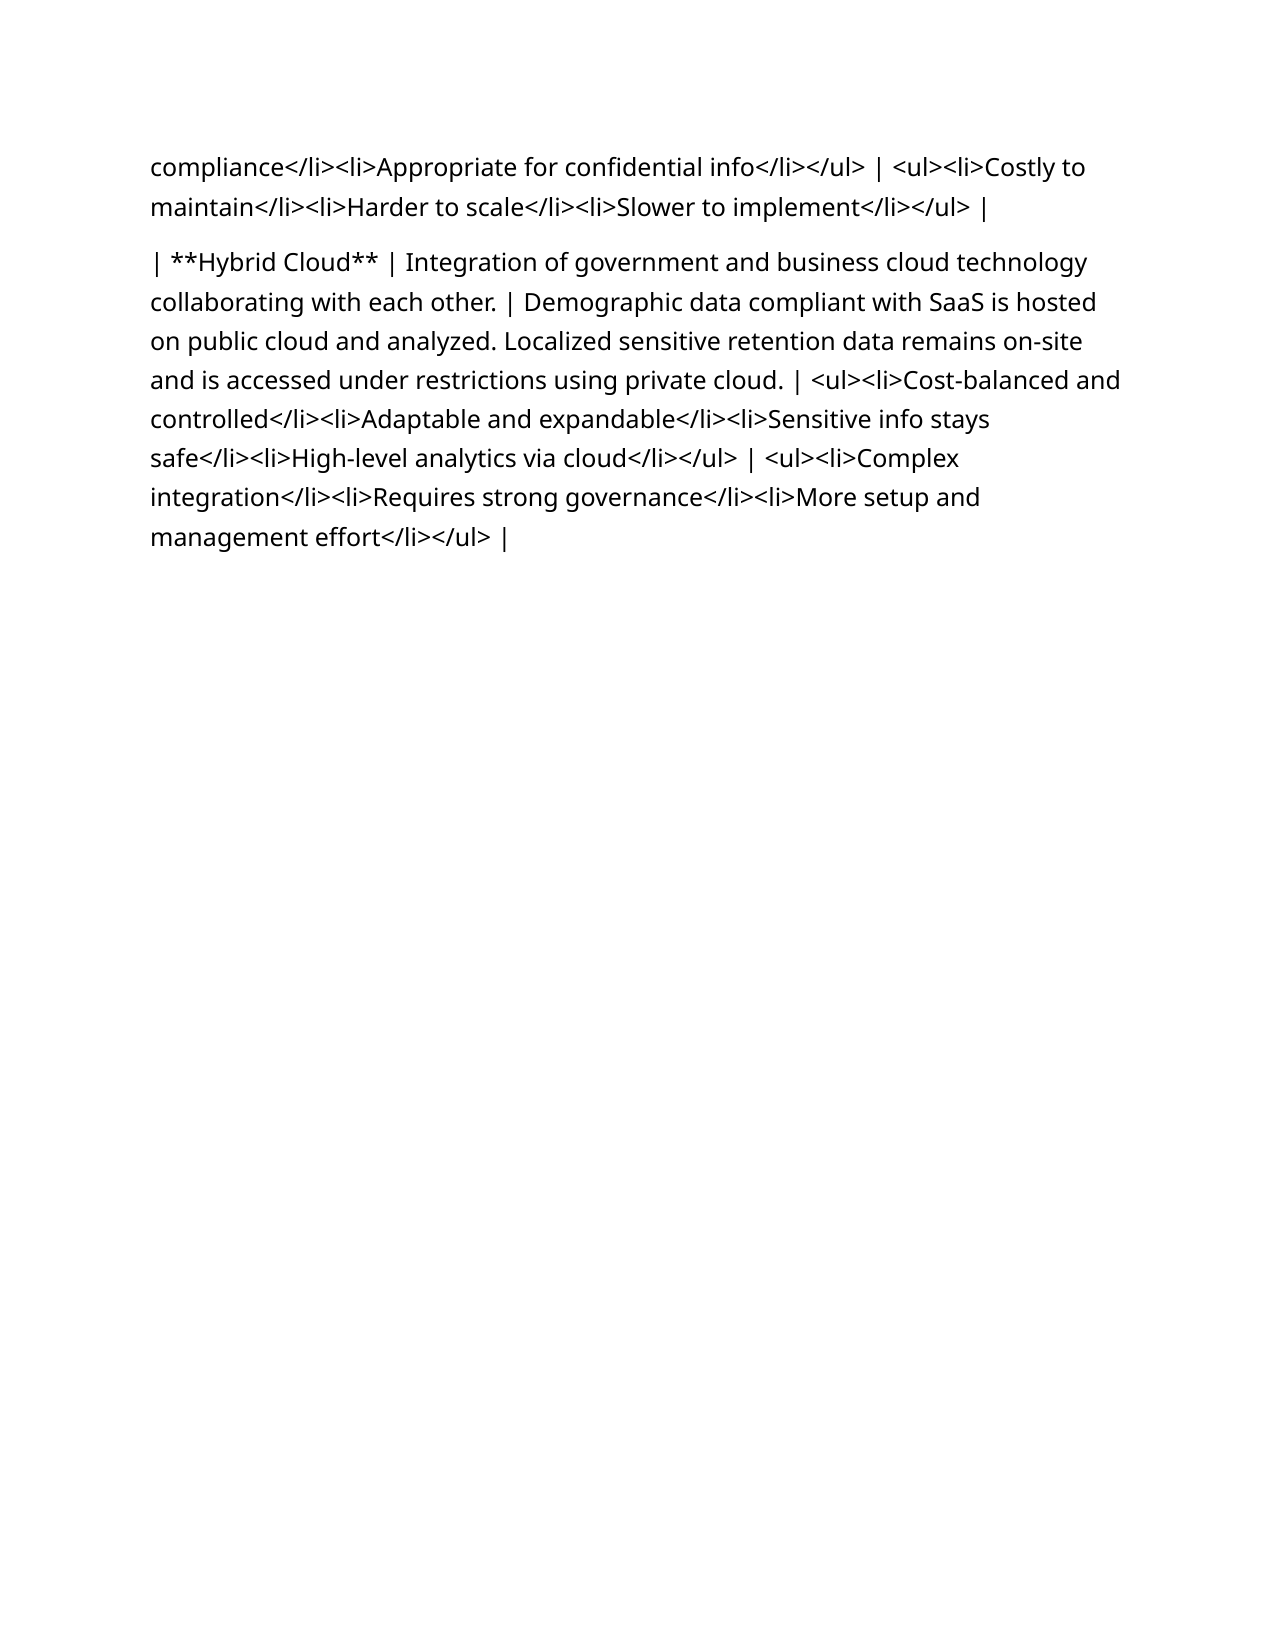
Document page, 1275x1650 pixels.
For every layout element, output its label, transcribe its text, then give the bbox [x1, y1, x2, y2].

text | **Hybrid Cloud** | Integration of government and business cloud technology collaborating with each other. | Demographic data compliant with SaaS is hosted on public cloud and analyzed. Localized sensitive retention data remains on-site and is accessed under restrictions using private cloud. | <ul><li>Cost-balanced and controlled</li><li>Adaptable and expandable</li><li>Sensitive info stays safe</li><li>High-level analytics via cloud</li></ul> | <ul><li>Complex integration</li><li>Requires strong governance</li><li>More setup and management effort</li></ul> | [150, 245, 1125, 553]
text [150, 150, 1125, 223]
